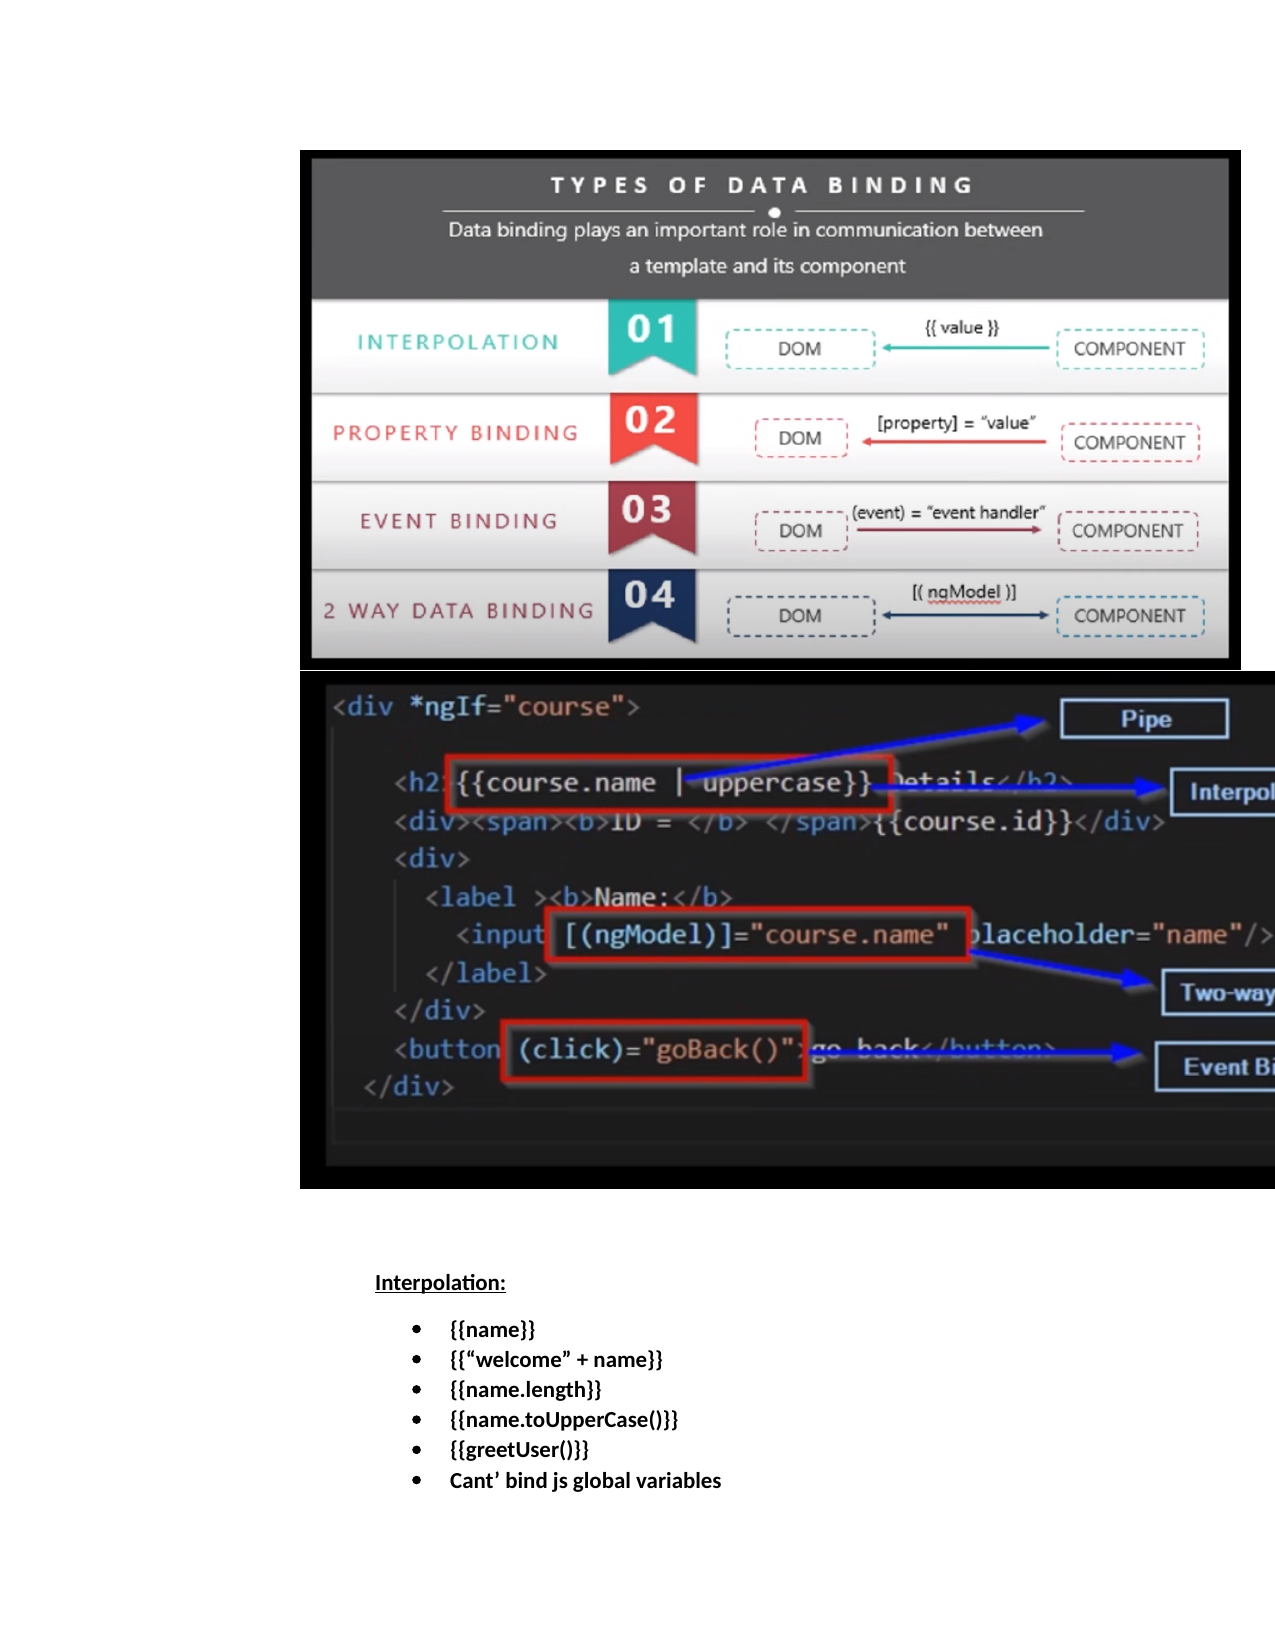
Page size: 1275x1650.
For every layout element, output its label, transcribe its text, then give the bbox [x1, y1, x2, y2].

list {{greetUser()}} [412, 1436, 1125, 1463]
list {{“welcome” + name}} [412, 1345, 1125, 1373]
list {{name.toUpperCase()}} [412, 1405, 1125, 1433]
list {{name}} [412, 1315, 1125, 1343]
picture [300, 150, 1241, 670]
list {{name.length}} [412, 1375, 1125, 1403]
text Interpolation: [300, 1268, 1125, 1296]
picture [300, 671, 1275, 1189]
list Cant’ bind js global variables [412, 1466, 1125, 1494]
